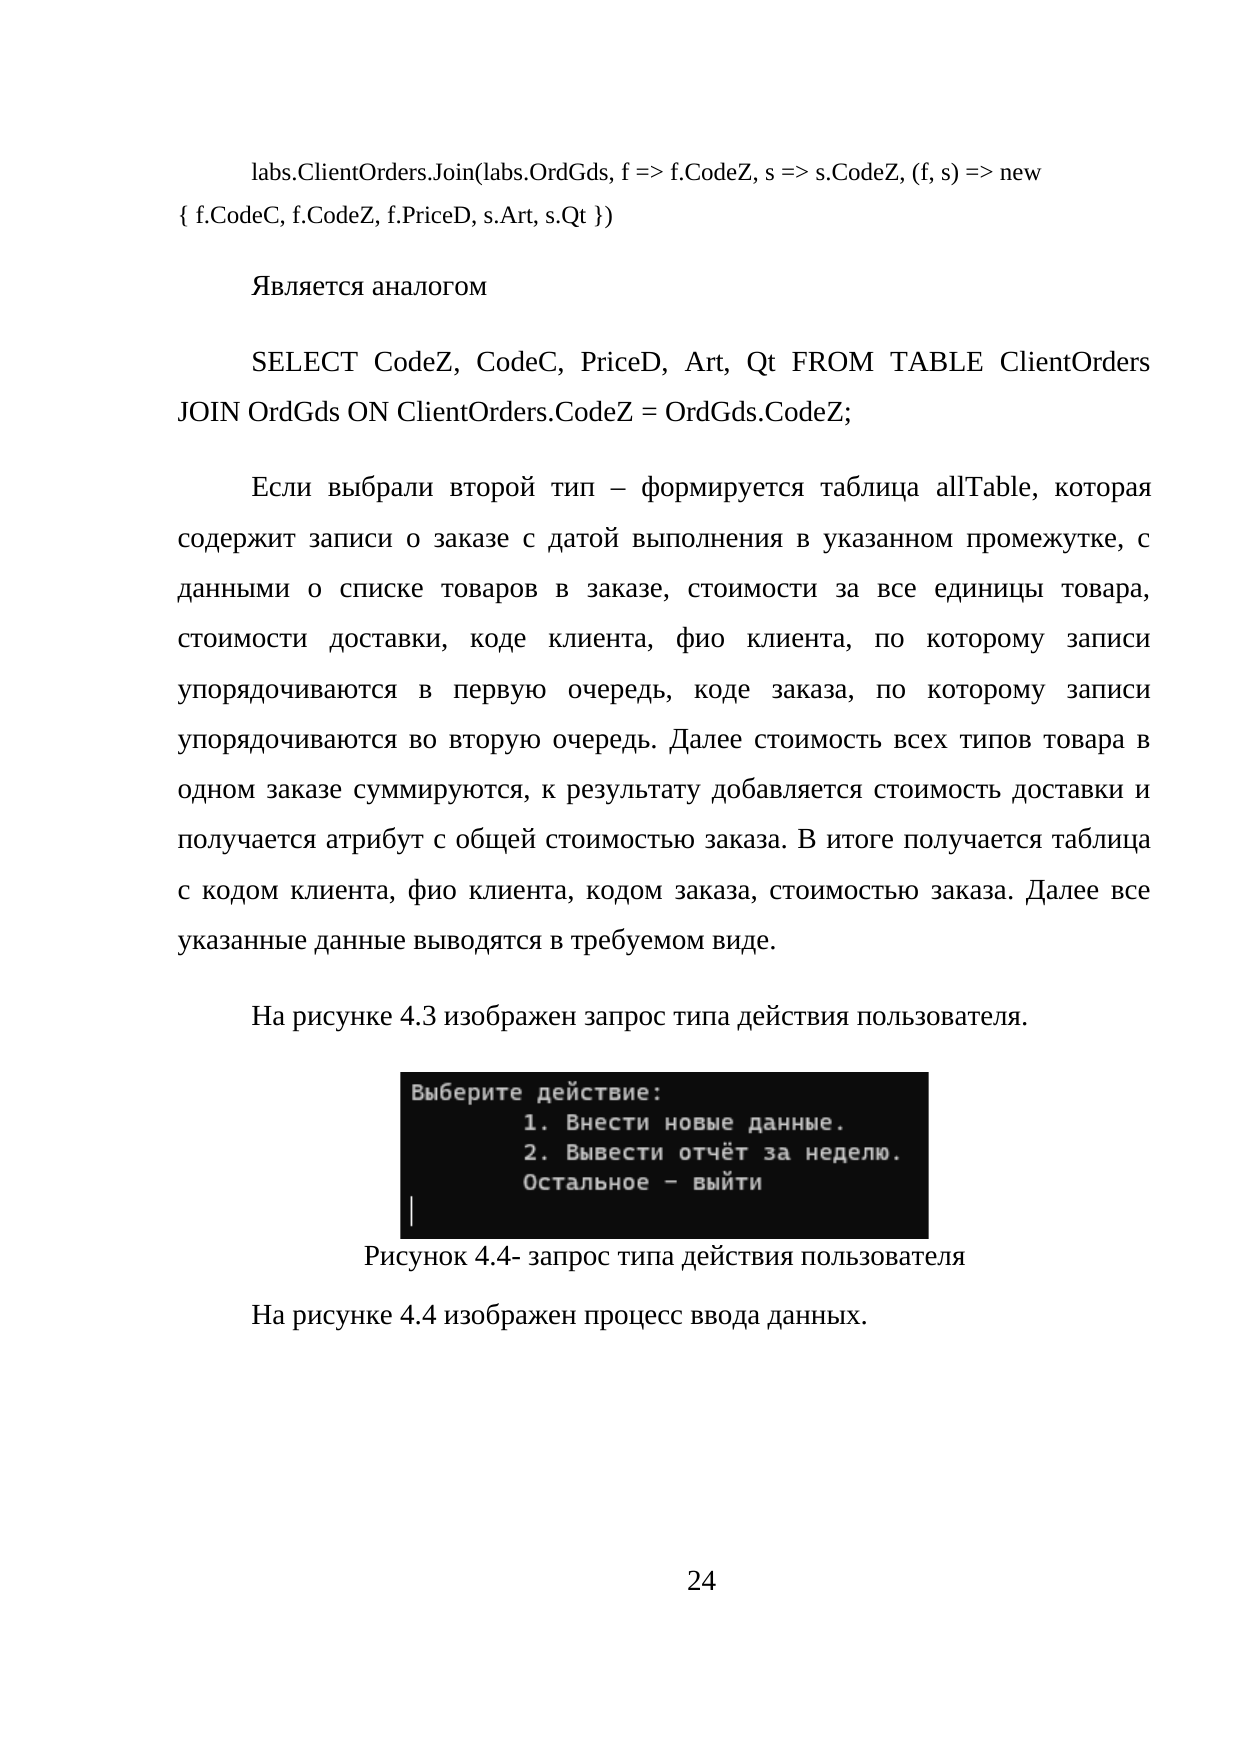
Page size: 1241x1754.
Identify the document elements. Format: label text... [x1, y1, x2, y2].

text На рисунке 4.4 изображен процесс ввода данных. [177, 1297, 1152, 1331]
picture [400, 1072, 929, 1239]
text labs.ClientOrders.Join(labs.OrdGds, f => f.CodeZ, s => s.CodeZ, (f, s) => new { f.CodeC, f.CodeZ, f.PriceD, s.Art, s.Qt }) [177, 157, 1152, 229]
text На рисунке 4.3 изображен запрос типа действия пользователя. [177, 998, 1152, 1031]
text Является аналогом [177, 268, 1152, 302]
text SELECT CodeZ, CodeC, PriceD, Art, Qt FROM TABLE ClientOrders JOIN OrdGds ON ClientOrders.CodeZ = OrdGds.CodeZ; [177, 344, 1152, 428]
text Если выбрали второй тип – формируется таблица allTable, которая содержит записи о заказе с датой выполнения в указанном промежутке, с данными о списке товаров в заказе, стоимости за все единицы товара, стоимости доставки, коде клиента, фио клиента, по которому записи упорядочиваются в первую очередь, коде заказа, по которому записи упорядочиваются во вторую очередь. Далее стоимость всех типов товара в одном заказе суммируются, к результату добавляется стоимость доставки и получается атрибут с общей стоимостью заказа. В итоге получается таблица с кодом клиента, фио клиента, кодом заказа, стоимостью заказа. Далее все указанные данные выводятся в требуемом виде. [177, 469, 1152, 956]
